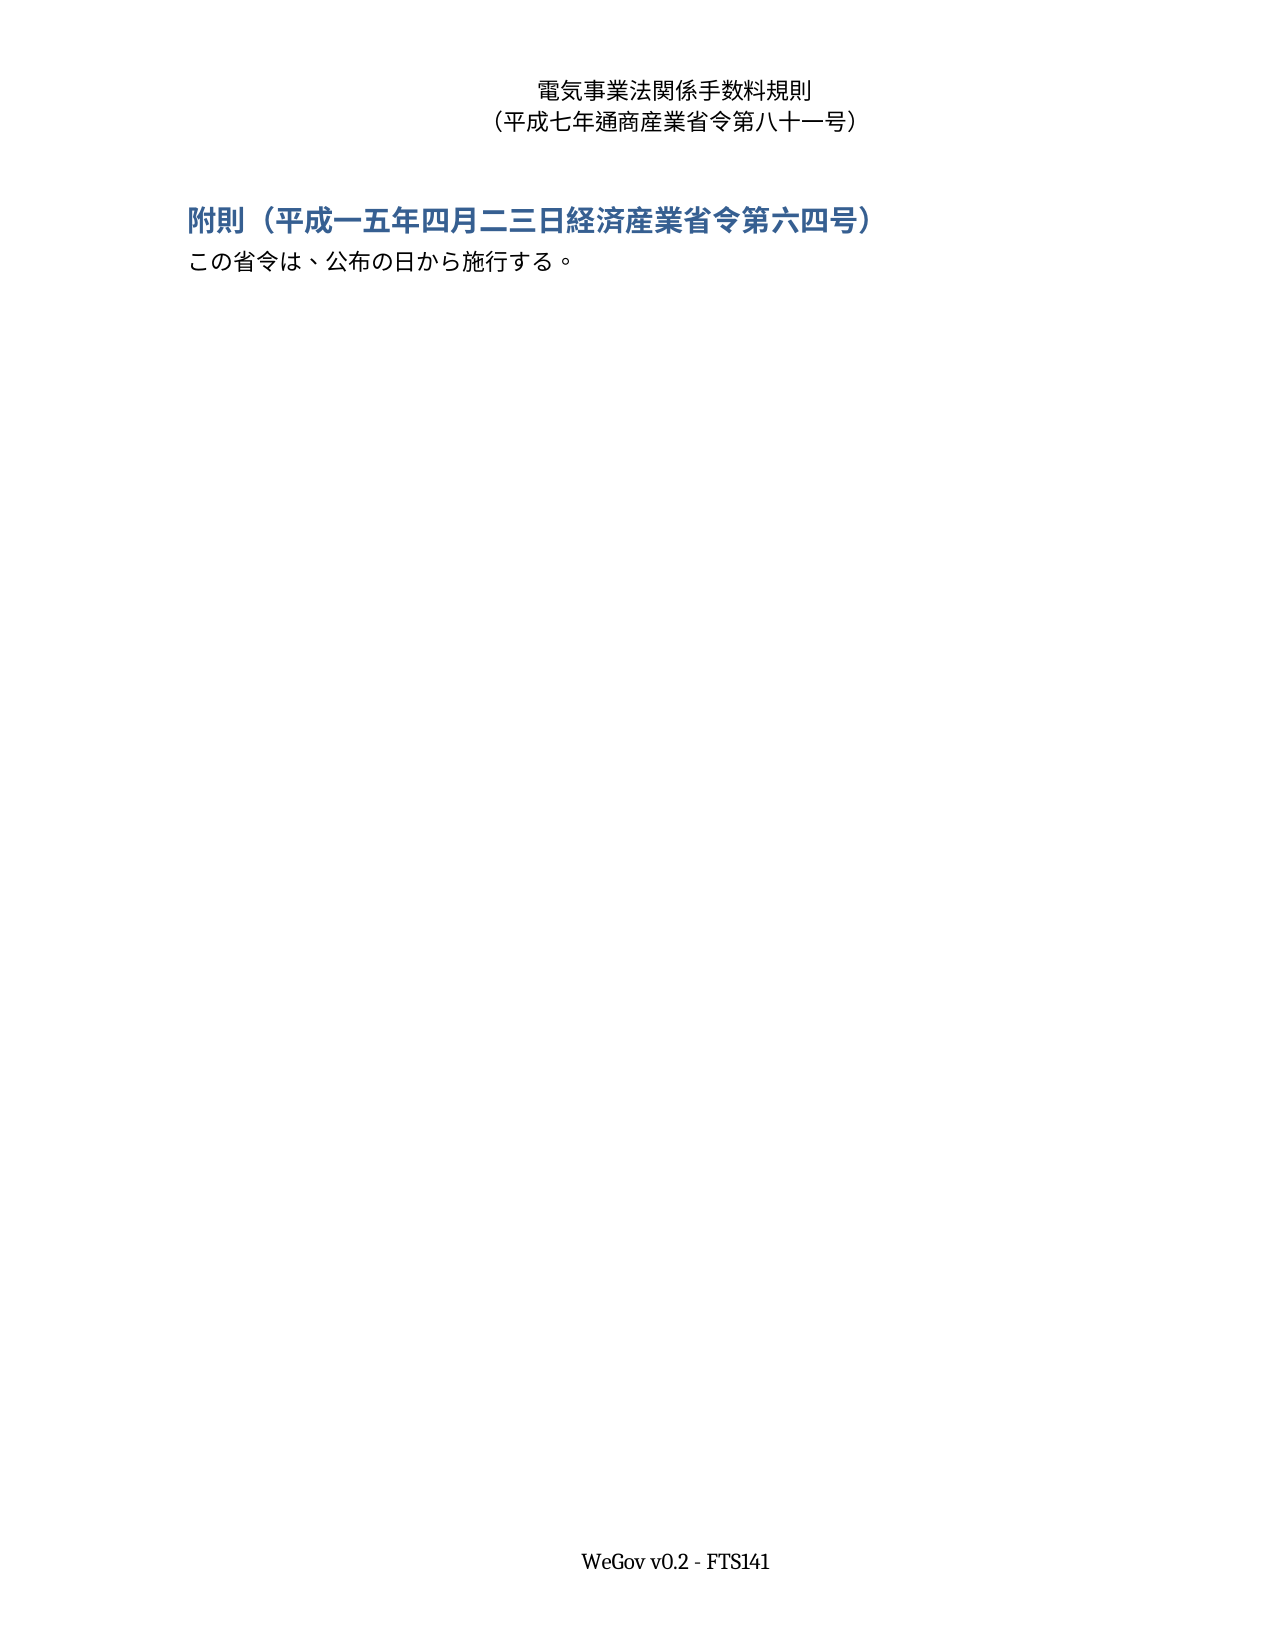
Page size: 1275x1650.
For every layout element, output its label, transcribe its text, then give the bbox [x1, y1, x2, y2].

text この省令は、公布の日から施行する。 [187, 246, 1087, 277]
subtitle 附則（平成一五年四月二三日経済産業省令第六四号） [187, 200, 1087, 240]
